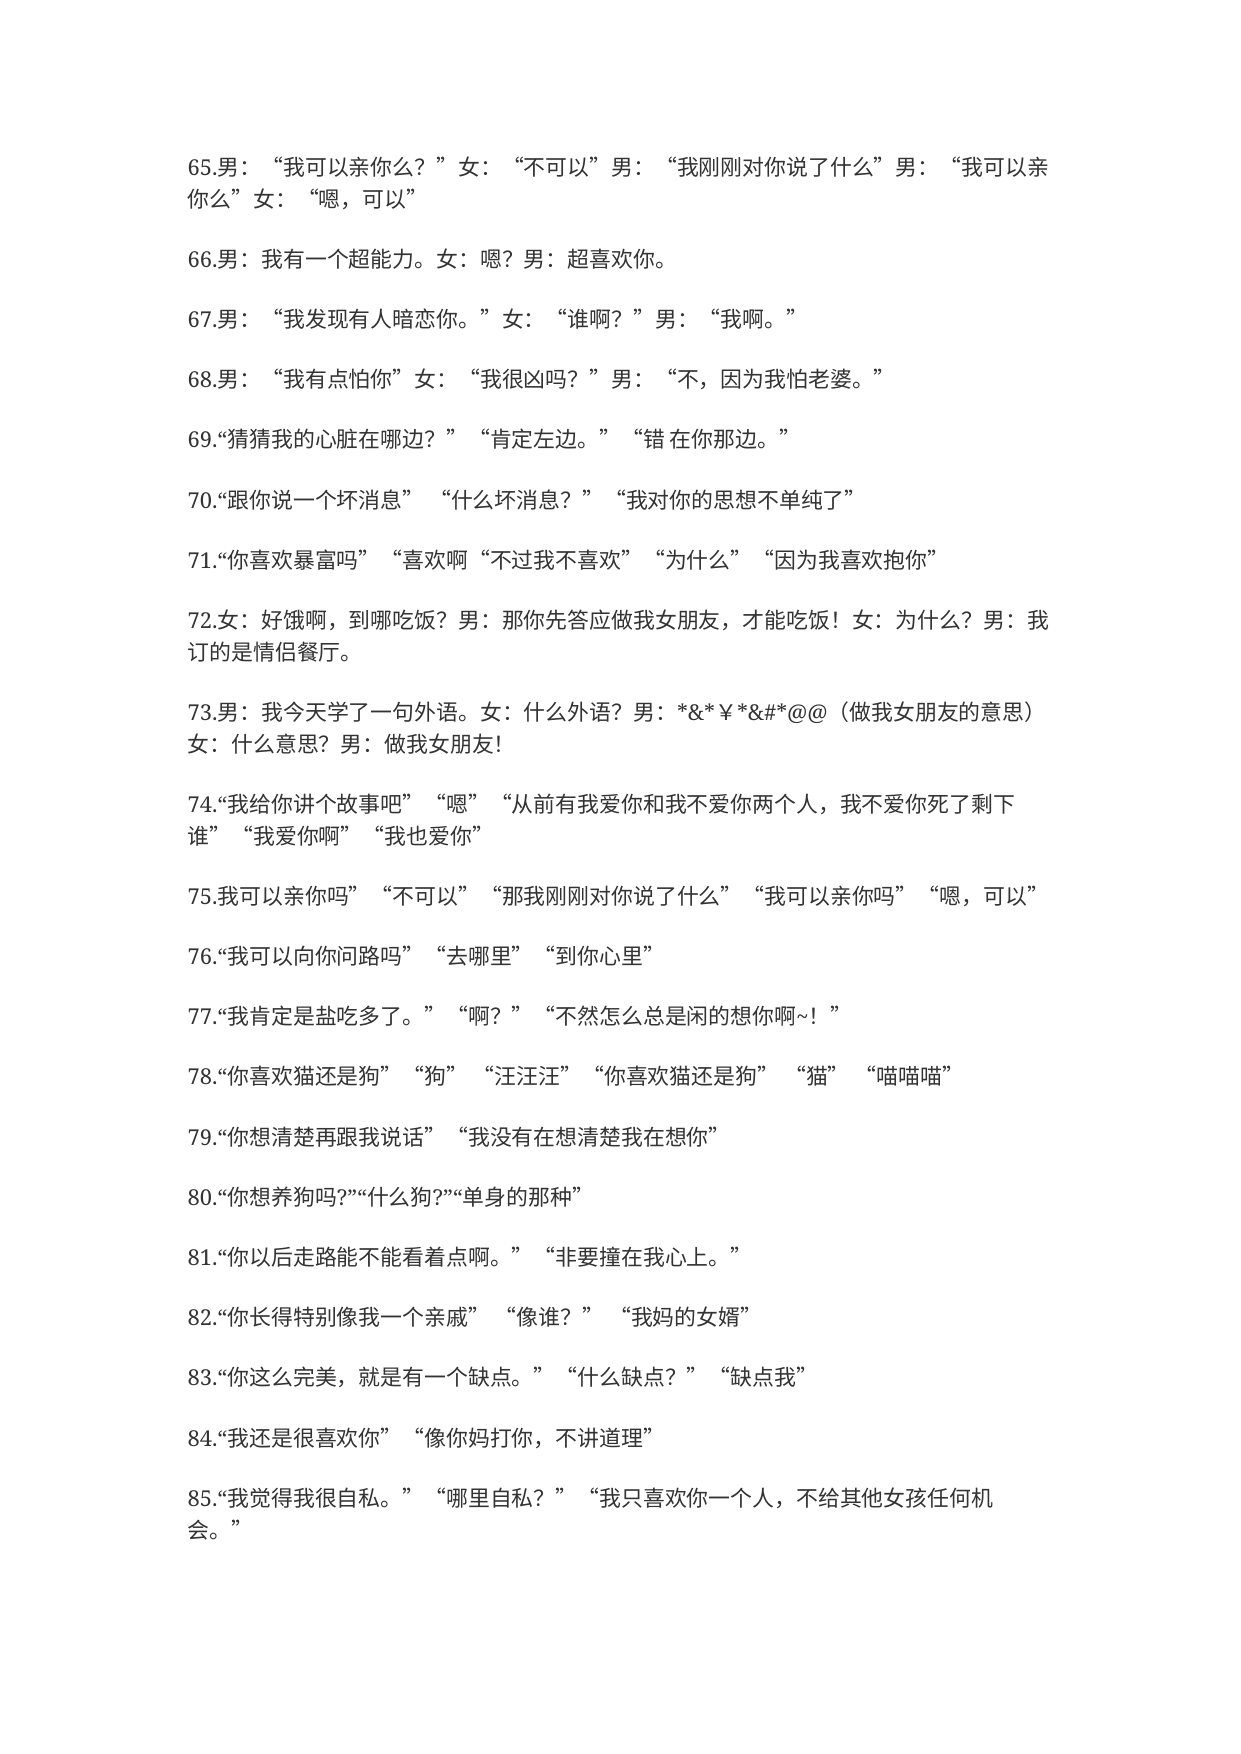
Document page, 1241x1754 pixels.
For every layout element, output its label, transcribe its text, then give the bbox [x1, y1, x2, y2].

text 72.女：好饿啊，到哪吃饭？男：那你先答应做我女朋友，才能吃饭！女：为什么？男：我订的是情侣餐厅。 [187, 603, 1053, 667]
text 68.男：“我有点怕你”女：“我很凶吗？”男：“不，因为我怕老婆。” [187, 362, 1053, 394]
text 75.我可以亲你吗”“不可以”“那我刚刚对你说了什么”“我可以亲你吗”“嗯，可以” [187, 879, 1053, 911]
text 66.男：我有一个超能力。女：嗯？男：超喜欢你。 [187, 242, 1053, 274]
text 79.“你想清楚再跟我说话”“我没有在想清楚我在想你” [187, 1119, 1053, 1151]
text 74.“我给你讲个故事吧”“嗯”“从前有我爱你和我不爱你两个人，我不爱你死了剩下谁”“我爱你啊”“我也爱你” [187, 787, 1053, 850]
text 85.“我觉得我很自私。”“哪里自私？”“我只喜欢你一个人，不给其他女孩任何机会。” [187, 1481, 1053, 1544]
text 69.“猜猜我的心脏在哪边？”“肯定左边。”“错 在你那边。” [187, 422, 1053, 454]
text 80.“你想养狗吗?”“什么狗?”“单身的那种” [187, 1180, 1053, 1212]
text 78.“你喜欢猫还是狗”“狗” “汪汪汪”“你喜欢猫还是狗” “猫” “喵喵喵” [187, 1059, 1053, 1091]
text 71.“你喜欢暴富吗”“喜欢啊“不过我不喜欢”“为什么”“因为我喜欢抱你” [187, 543, 1053, 575]
text 83.“你这么完美，就是有一个缺点。”“什么缺点？”“缺点我” [187, 1360, 1053, 1392]
text 84.“我还是很喜欢你”“像你妈打你，不讲道理” [187, 1421, 1053, 1452]
text 65.男：“我可以亲你么？”女：“不可以”男：“我刚刚对你说了什么”男：“我可以亲你么”女：“嗯，可以” [187, 150, 1053, 213]
text 77.“我肯定是盐吃多了。”“啊？”“不然怎么总是闲的想你啊~！” [187, 999, 1053, 1031]
text 82.“你长得特别像我一个亲戚” “像谁？” “我妈的女婿” [187, 1300, 1053, 1332]
text 67.男：“我发现有人暗恋你。”女：“谁啊？”男：“我啊。” [187, 302, 1053, 334]
text 76.“我可以向你问路吗”“去哪里”“到你心里” [187, 939, 1053, 971]
text 73.男：我今天学了一句外语。女：什么外语？男：*&*￥*&#*@@（做我女朋友的意思）女：什么意思？男：做我女朋友！ [187, 695, 1053, 758]
text 70.“跟你说一个坏消息” “什么坏消息？”“我对你的思想不单纯了” [187, 483, 1053, 514]
text 81.“你以后走路能不能看着点啊。”“非要撞在我心上。” [187, 1240, 1053, 1272]
